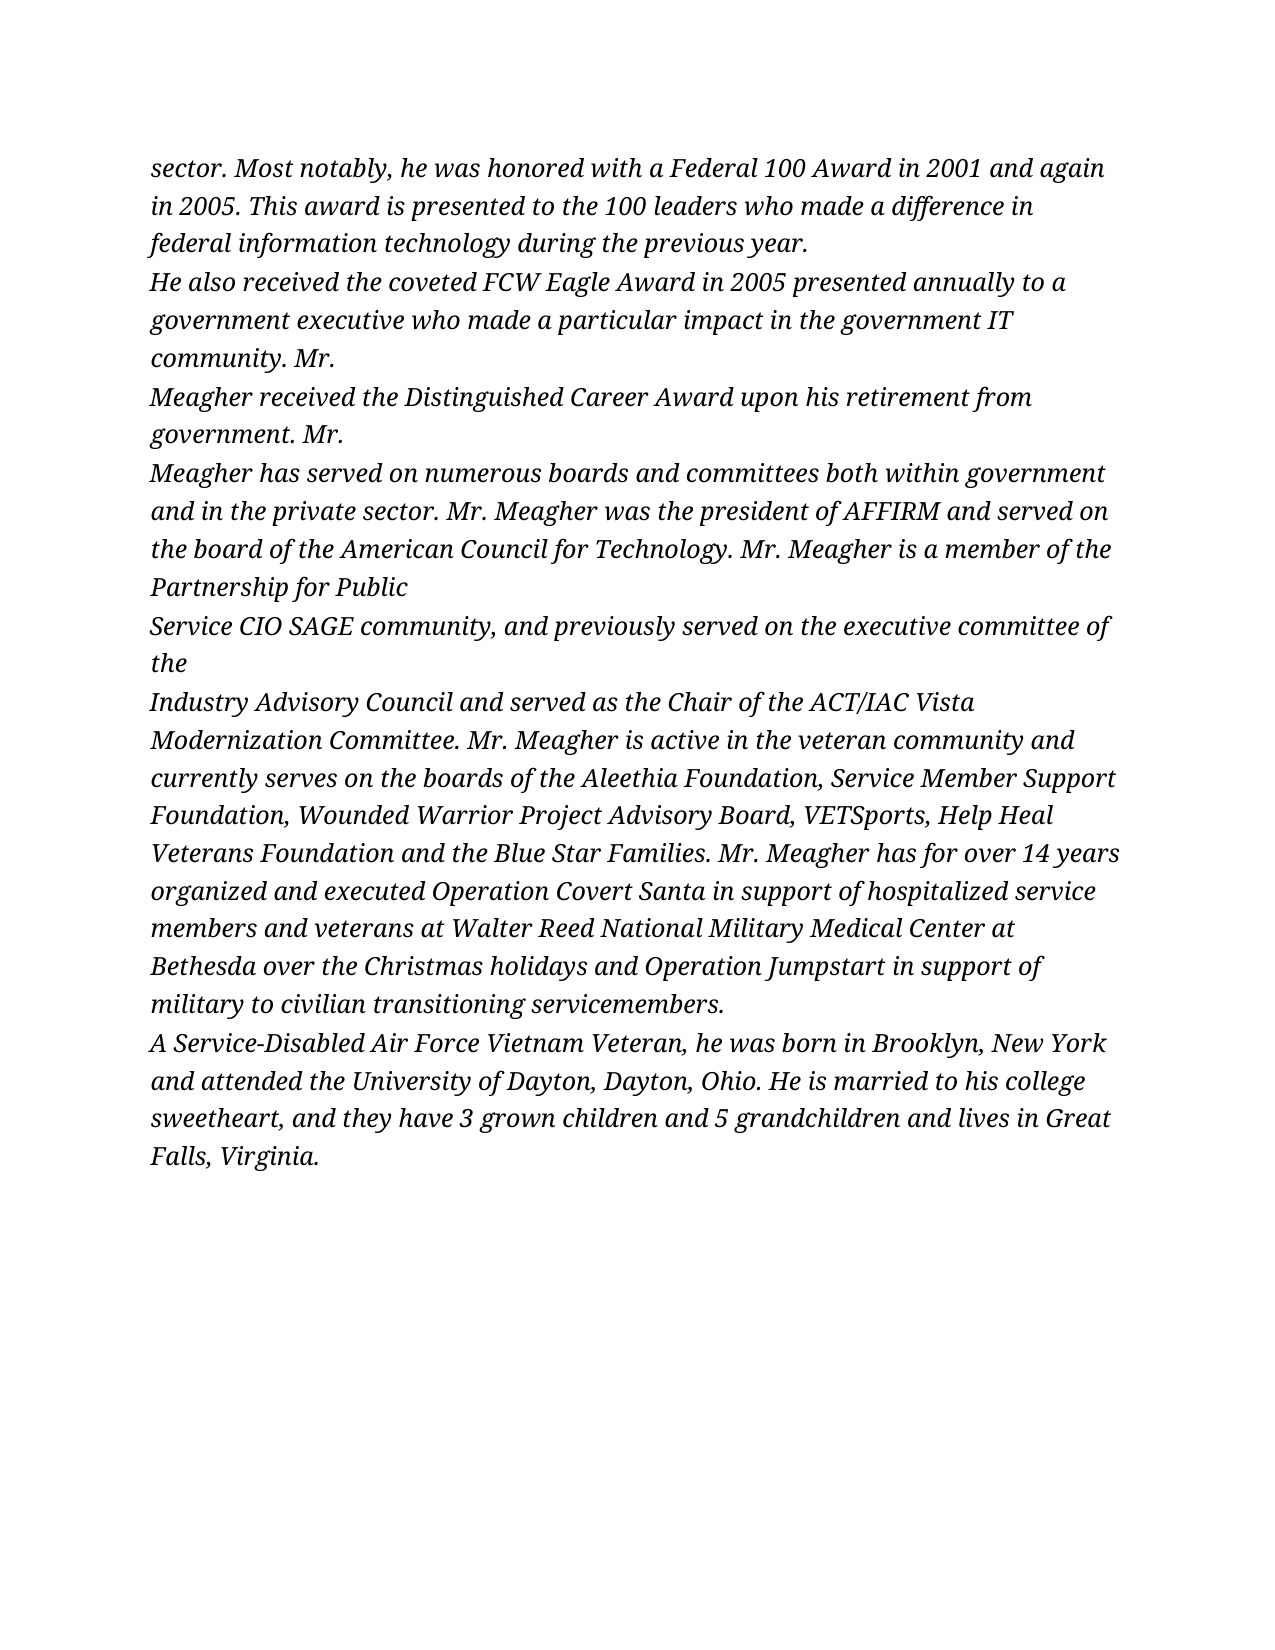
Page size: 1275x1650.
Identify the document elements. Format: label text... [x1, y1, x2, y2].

text Service CIO SAGE community, and previously served on the executive committee of the [149, 608, 1124, 680]
text Industry Advisory Council and served as the Chair of the ACT/IAC Vista Modernization Committee. Mr. Meagher is active in the veteran community and currently serves on the boards of the Aleethia Foundation, Service Member Support Foundation, Wounded Warrior Project Advisory Board, VETSports, Help Heal Veterans Foundation and the Blue Star Families. Mr. Meagher has for over 14 years organized and executed Operation Covert Santa in support of hospitalized service members and veterans at Walter Reed National Military Medical Center at Bethesda over the Christmas holidays and Operation Jumpstart in support of military to civilian transitioning servicemembers. [149, 685, 1124, 1021]
text Meagher received the Distinguished Career Award upon his retirement from government. Mr. [149, 379, 1124, 451]
text A Service-Disabled Air Force Vietnam Veteran, he was born in Brooklyn, New York and attended the University of Dayton, Dayton, Ohio. He is married to his college sweetheart, and they have 3 grown children and 5 grandchildren and lives in Great Falls, Virginia. [149, 1026, 1124, 1173]
text He also received the coveted FCW Eagle Award in 2005 presented annually to a government executive who made a particular impact in the government IT community. Mr. [149, 265, 1080, 374]
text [149, 151, 1124, 260]
text Meagher has served on numerous boards and committees both within government and in the private sector. Mr. Meagher was the president of AFFIRM and served on the board of the American Council for Technology. Mr. Meagher is a member of the Partnership for Public [149, 456, 1124, 603]
